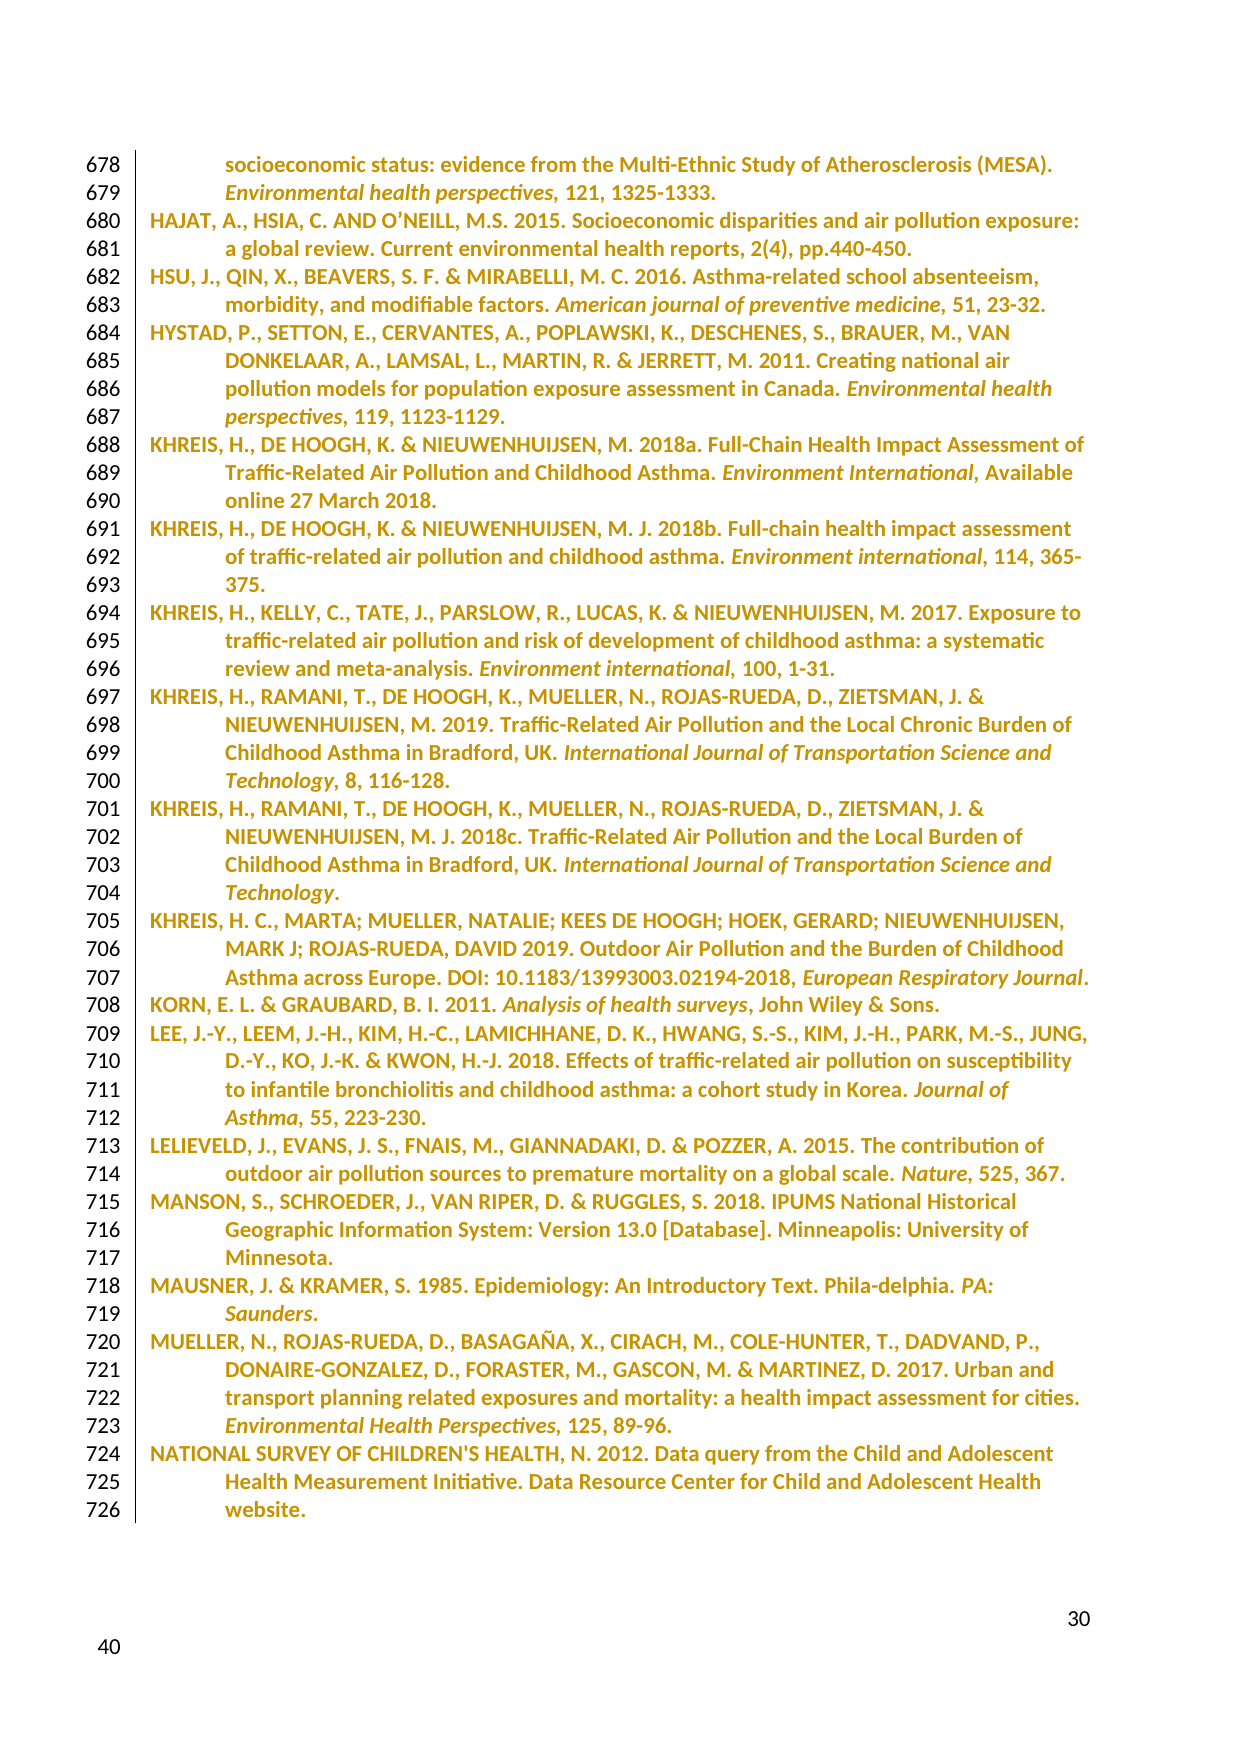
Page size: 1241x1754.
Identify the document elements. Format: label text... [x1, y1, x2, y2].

text LEE, J.-Y., LEEM, J.-H., KIM, H.-C., LAMICHHANE, D. K., HWANG, S.-S., KIM, J.-H., PARK, M.-S., JUNG, D.-Y., KO, J.-K. & KWON, H.-J. 2018. Effects of traffic-related air pollution on susceptibility to infantile bronchiolitis and childhood asthma: a cohort study in Korea. Journal of Asthma, 55, 223-230. [150, 1019, 1090, 1131]
text KHREIS, H., DE HOOGH, K. & NIEUWENHUIJSEN, M. 2018a. Full-Chain Health Impact Assessment of Traffic-Related Air Pollution and Childhood Asthma. Environment International, Available online 27 March 2018. [150, 430, 1090, 514]
text KHREIS, H., DE HOOGH, K. & NIEUWENHUIJSEN, M. J. 2018b. Full-chain health impact assessment of traffic-related air pollution and childhood asthma. Environment international, 114, 365-375. [150, 514, 1090, 598]
text KORN, E. L. & GRAUBARD, B. I. 2011. Analysis of health surveys, John Wiley & Sons. [150, 991, 1090, 1019]
text HYSTAD, P., SETTON, E., CERVANTES, A., POPLAWSKI, K., DESCHENES, S., BRAUER, M., VAN DONKELAAR, A., LAMSAL, L., MARTIN, R. & JERRETT, M. 2011. Creating national air pollution models for population exposure assessment in Canada. Environmental health perspectives, 119, 1123-1129. [150, 318, 1090, 430]
text HSU, J., QIN, X., BEAVERS, S. F. & MIRABELLI, M. C. 2016. Asthma-related school absenteeism, morbidity, and modifiable factors. American journal of preventive medicine, 51, 23-32. [150, 262, 1090, 318]
text KHREIS, H. C., MARTA; MUELLER, NATALIE; KEES DE HOOGH; HOEK, GERARD; NIEUWENHUIJSEN, MARK J; ROJAS-RUEDA, DAVID 2019. Outdoor Air Pollution and the Burden of Childhood Asthma across Europe. DOI: 10.1183/13993003.02194-2018, European Respiratory Journal. [150, 907, 1090, 991]
text MANSON, S., SCHROEDER, J., VAN RIPER, D. & RUGGLES, S. 2018. IPUMS National Historical Geographic Information System: Version 13.0 [Database]. Minneapolis: University of Minnesota. [150, 1187, 1090, 1271]
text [150, 150, 1090, 206]
text KHREIS, H., RAMANI, T., DE HOOGH, K., MUELLER, N., ROJAS-RUEDA, D., ZIETSMAN, J. & NIEUWENHUIJSEN, M. J. 2018c. Traffic-Related Air Pollution and the Local Burden of Childhood Asthma in Bradford, UK. International Journal of Transportation Science and Technology. [150, 794, 1090, 907]
text MAUSNER, J. & KRAMER, S. 1985. Epidemiology: An Introductory Text. Phila-delphia. PA: Saunders. [150, 1271, 1090, 1327]
text KHREIS, H., RAMANI, T., DE HOOGH, K., MUELLER, N., ROJAS-RUEDA, D., ZIETSMAN, J. & NIEUWENHUIJSEN, M. 2019. Traffic-Related Air Pollution and the Local Chronic Burden of Childhood Asthma in Bradford, UK. International Journal of Transportation Science and Technology, 8, 116-128. [150, 682, 1090, 794]
text KHREIS, H., KELLY, C., TATE, J., PARSLOW, R., LUCAS, K. & NIEUWENHUIJSEN, M. 2017. Exposure to traffic-related air pollution and risk of development of childhood asthma: a systematic review and meta-analysis. Environment international, 100, 1-31. [150, 598, 1090, 682]
text LELIEVELD, J., EVANS, J. S., FNAIS, M., GIANNADAKI, D. & POZZER, A. 2015. The contribution of outdoor air pollution sources to premature mortality on a global scale. Nature, 525, 367. [150, 1131, 1090, 1187]
text HAJAT, A., HSIA, C. AND O’NEILL, M.S. 2015. Socioeconomic disparities and air pollution exposure: a global review. Current environmental health reports, 2(4), pp.440-450. [150, 206, 1090, 262]
text NATIONAL SURVEY OF CHILDREN'S HEALTH, N. 2012. Data query from the Child and Adolescent Health Measurement Initiative. Data Resource Center for Child and Adolescent Health website. [150, 1439, 1090, 1523]
text MUELLER, N., ROJAS-RUEDA, D., BASAGAÑA, X., CIRACH, M., COLE-HUNTER, T., DADVAND, P., DONAIRE-GONZALEZ, D., FORASTER, M., GASCON, M. & MARTINEZ, D. 2017. Urban and transport planning related exposures and mortality: a health impact assessment for cities. Environmental Health Perspectives, 125, 89-96. [150, 1327, 1090, 1439]
